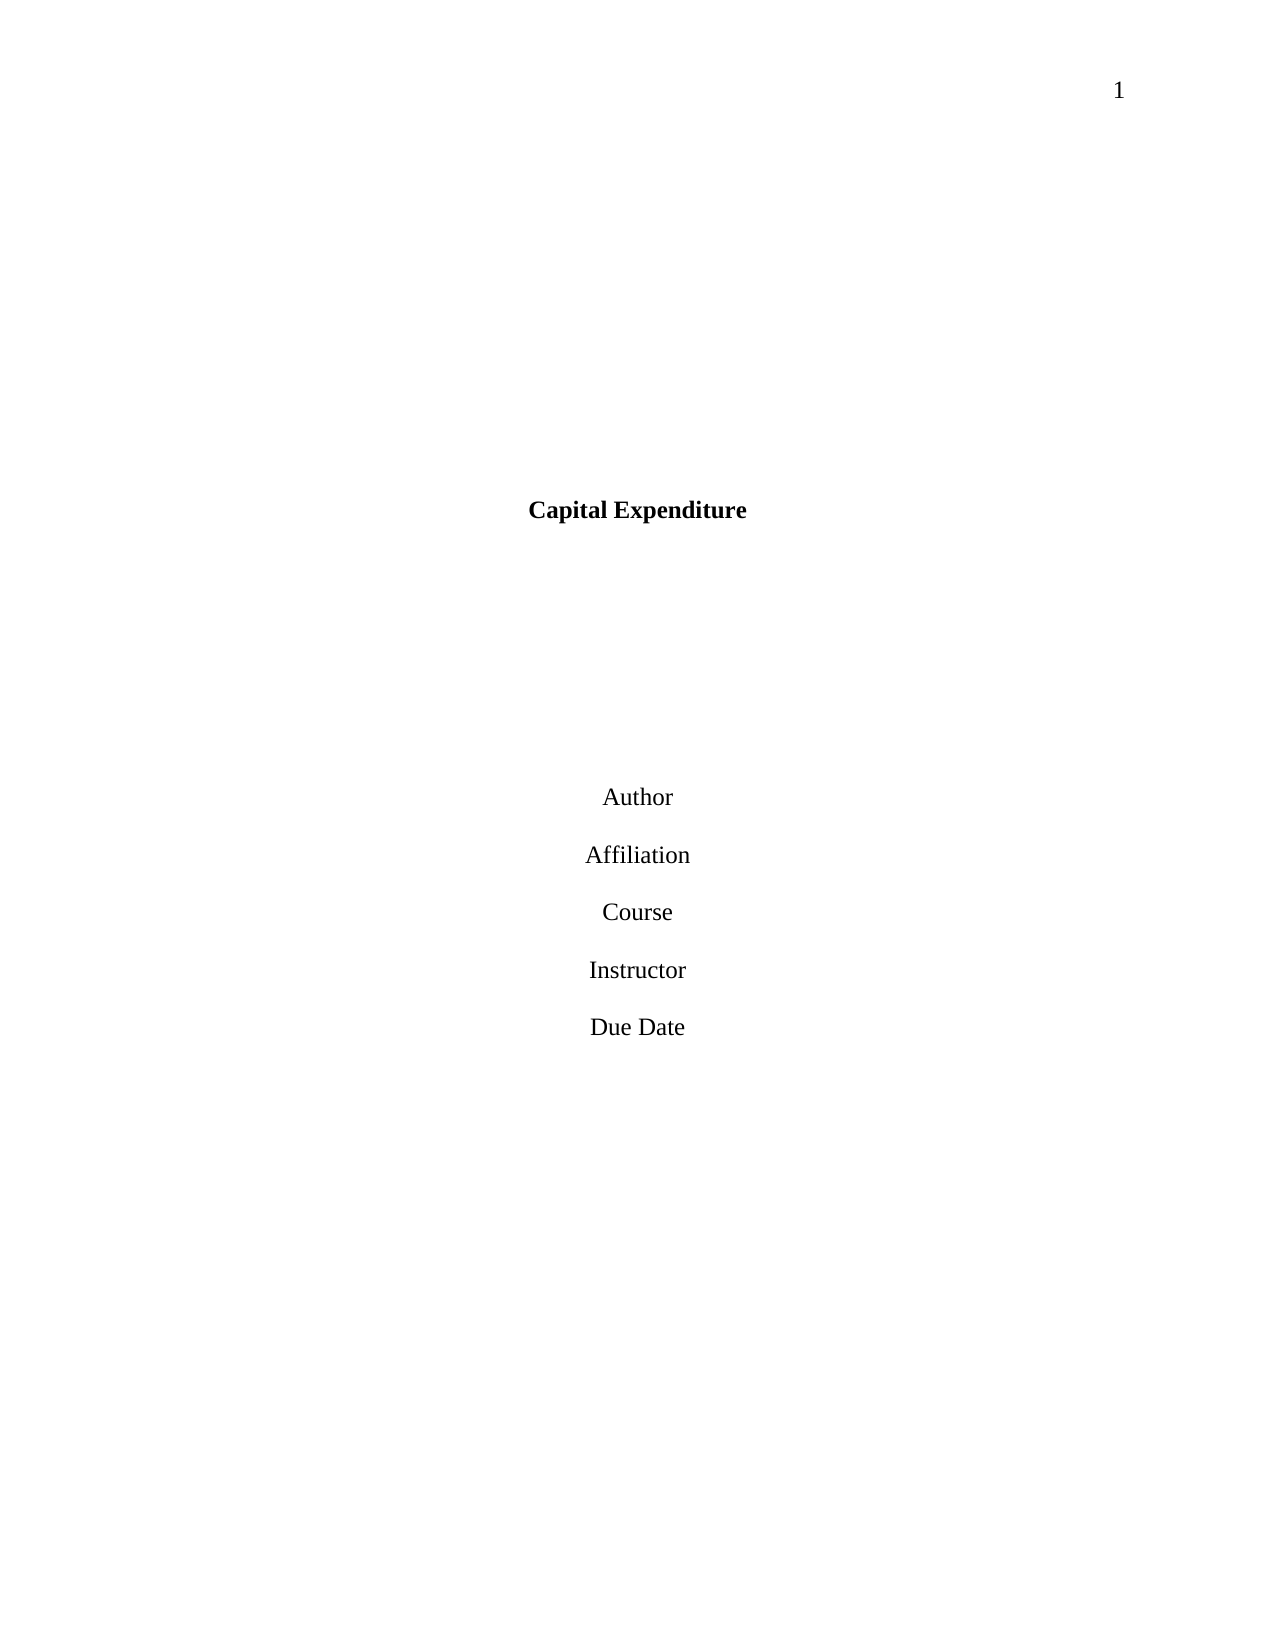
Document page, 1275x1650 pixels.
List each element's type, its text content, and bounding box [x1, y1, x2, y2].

text Capital Expenditure [150, 495, 1125, 524]
text Course [150, 897, 1125, 926]
text Due Date [150, 1012, 1125, 1041]
text Author [150, 782, 1125, 811]
text Affiliation [150, 840, 1125, 869]
text Instructor [150, 955, 1125, 984]
